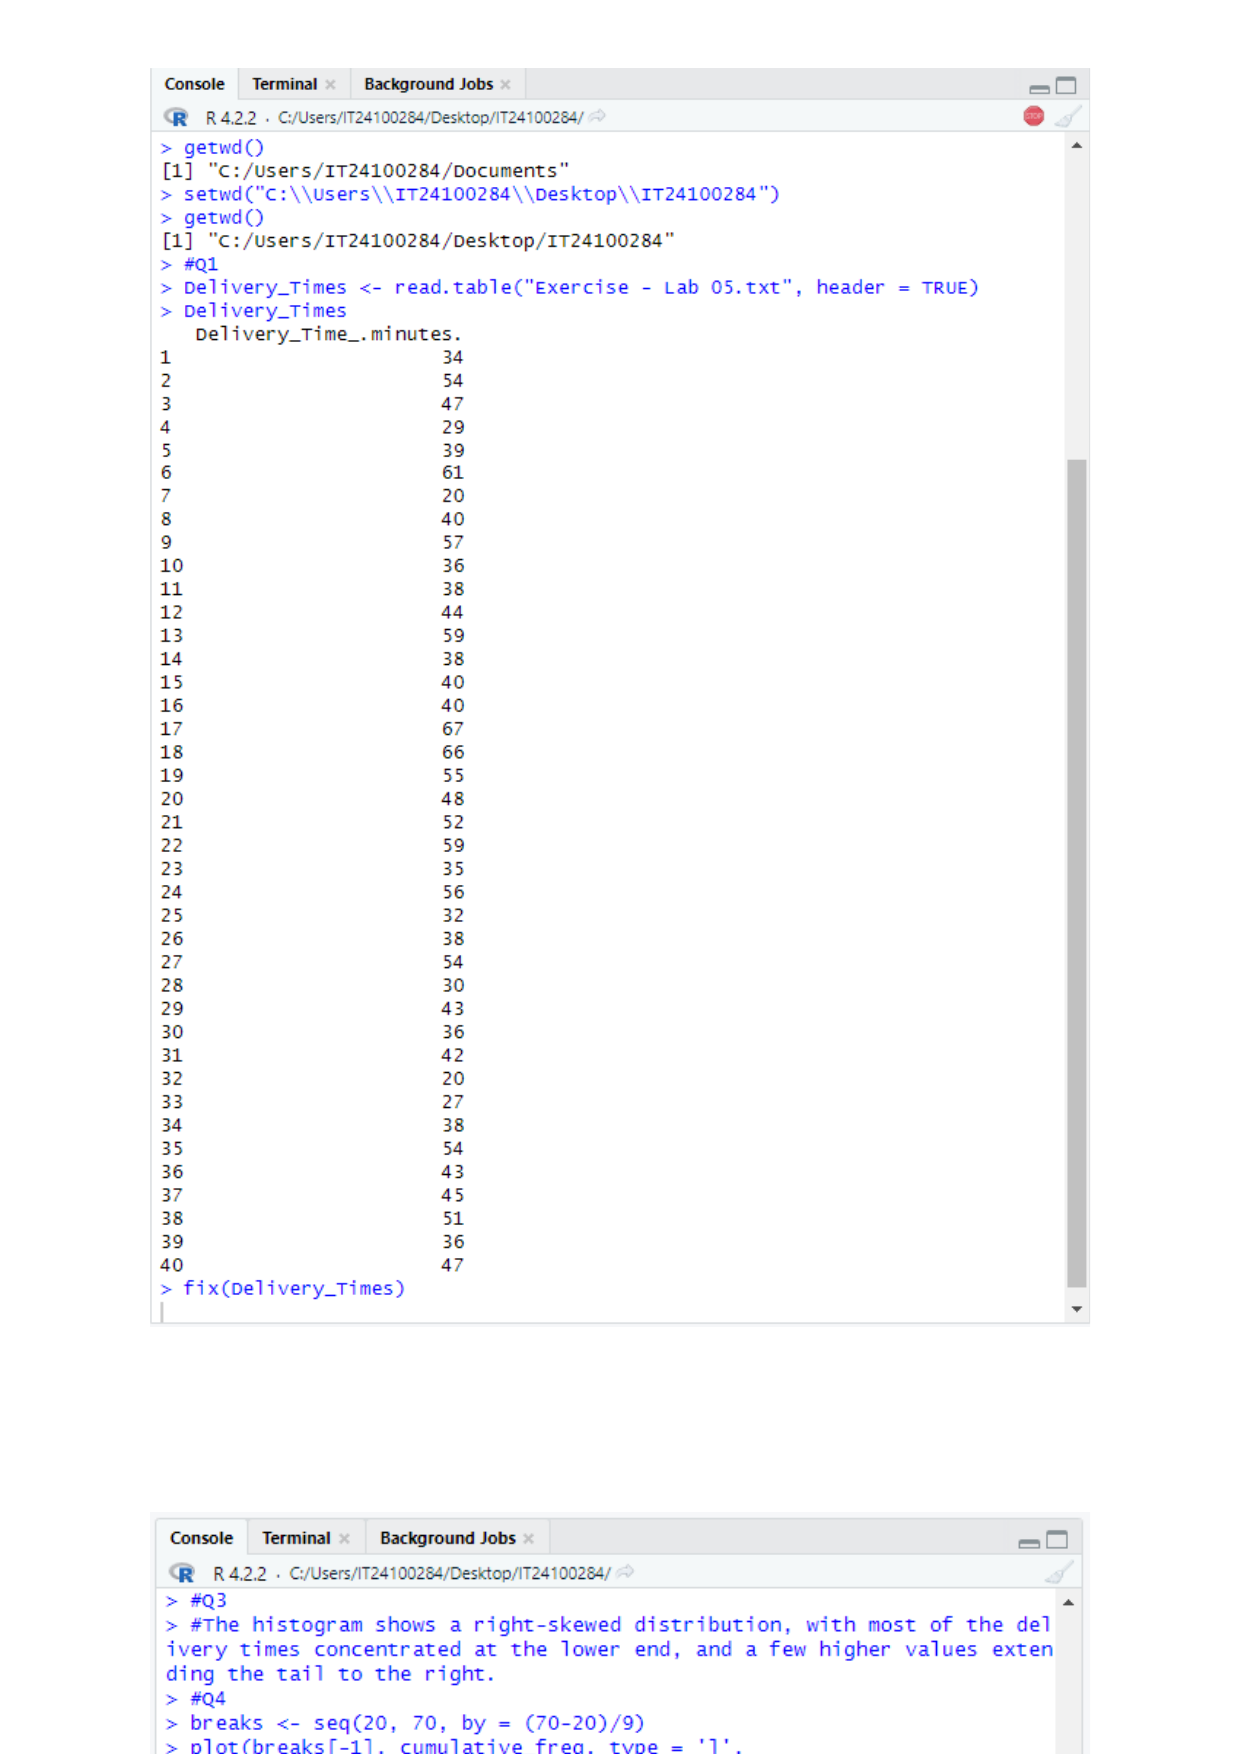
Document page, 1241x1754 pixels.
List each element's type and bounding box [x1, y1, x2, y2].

picture [150, 68, 1091, 1327]
picture [150, 1512, 1091, 1754]
